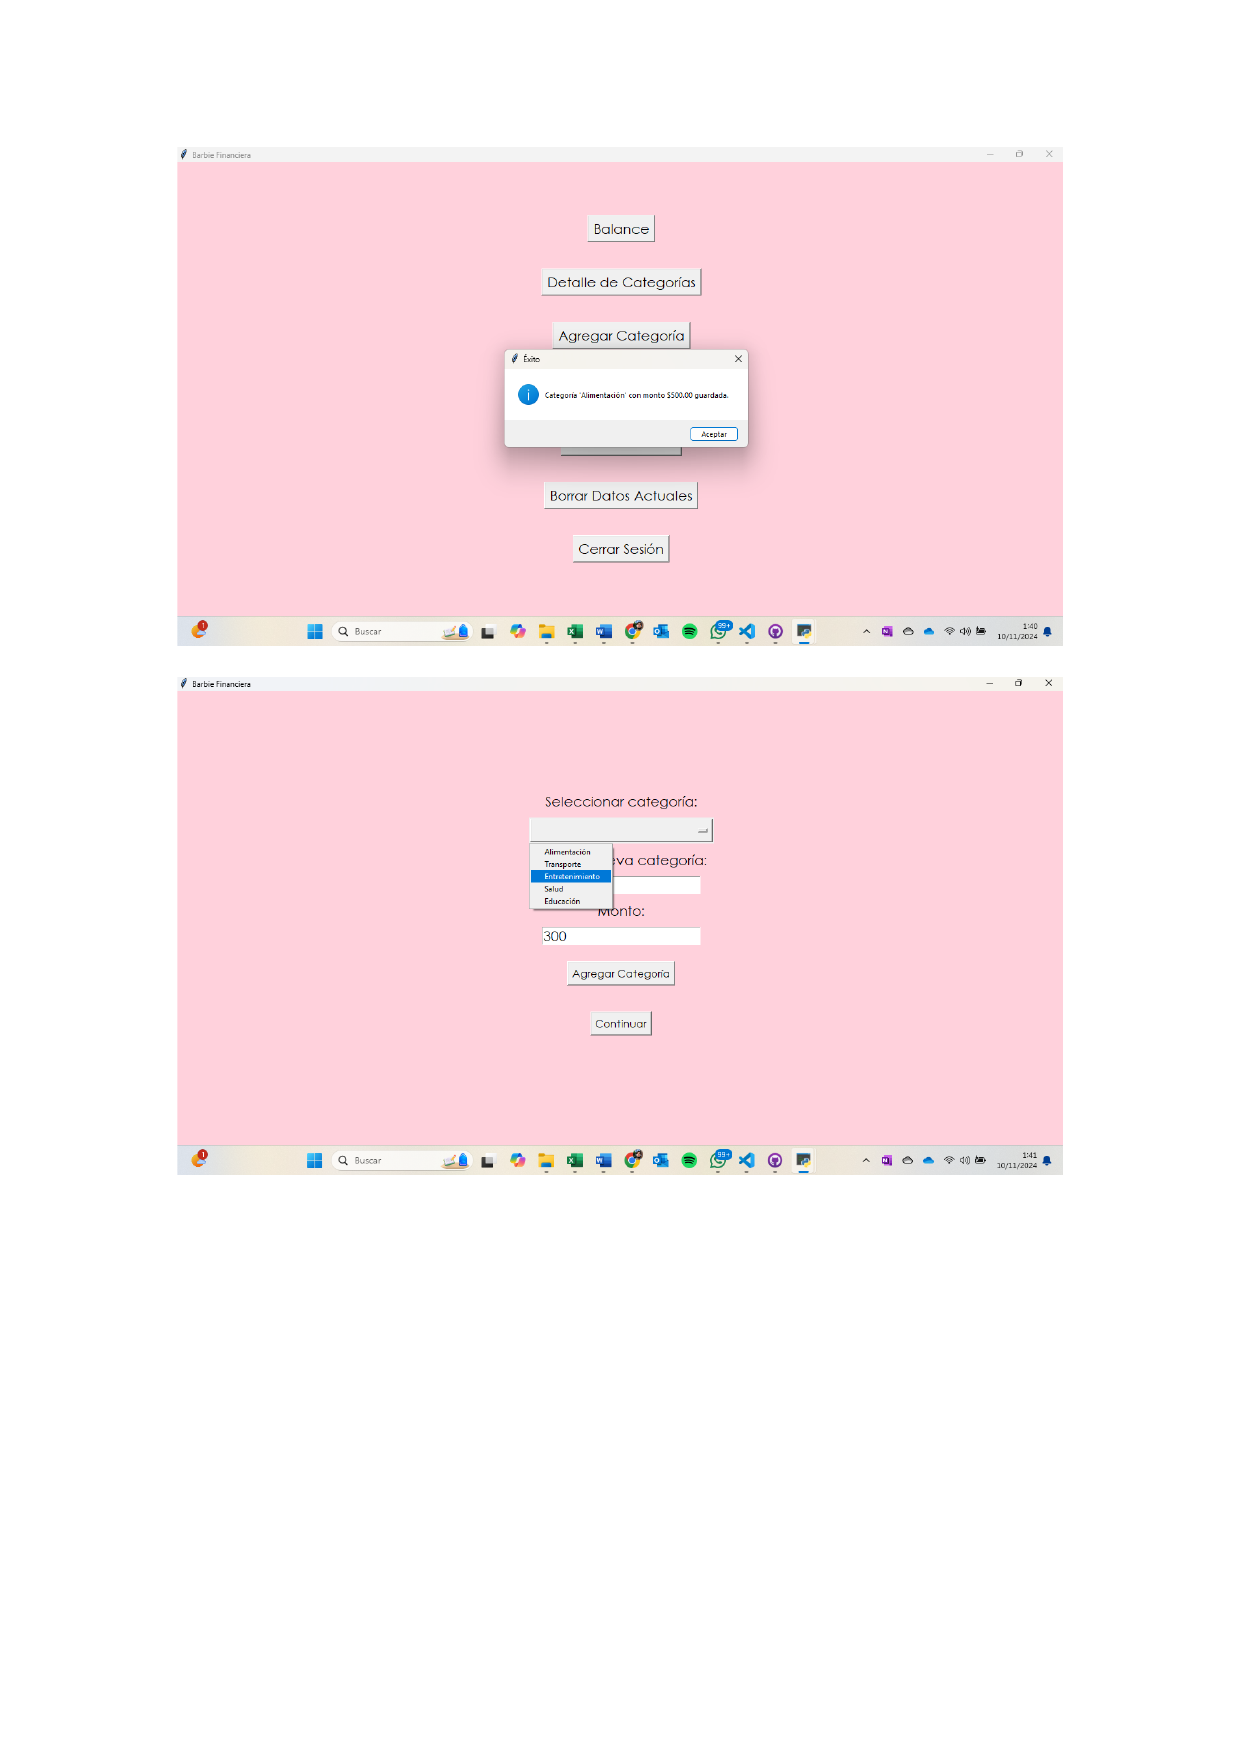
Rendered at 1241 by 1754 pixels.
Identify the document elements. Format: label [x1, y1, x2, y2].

picture [177, 147, 1063, 646]
picture [177, 677, 1063, 1175]
